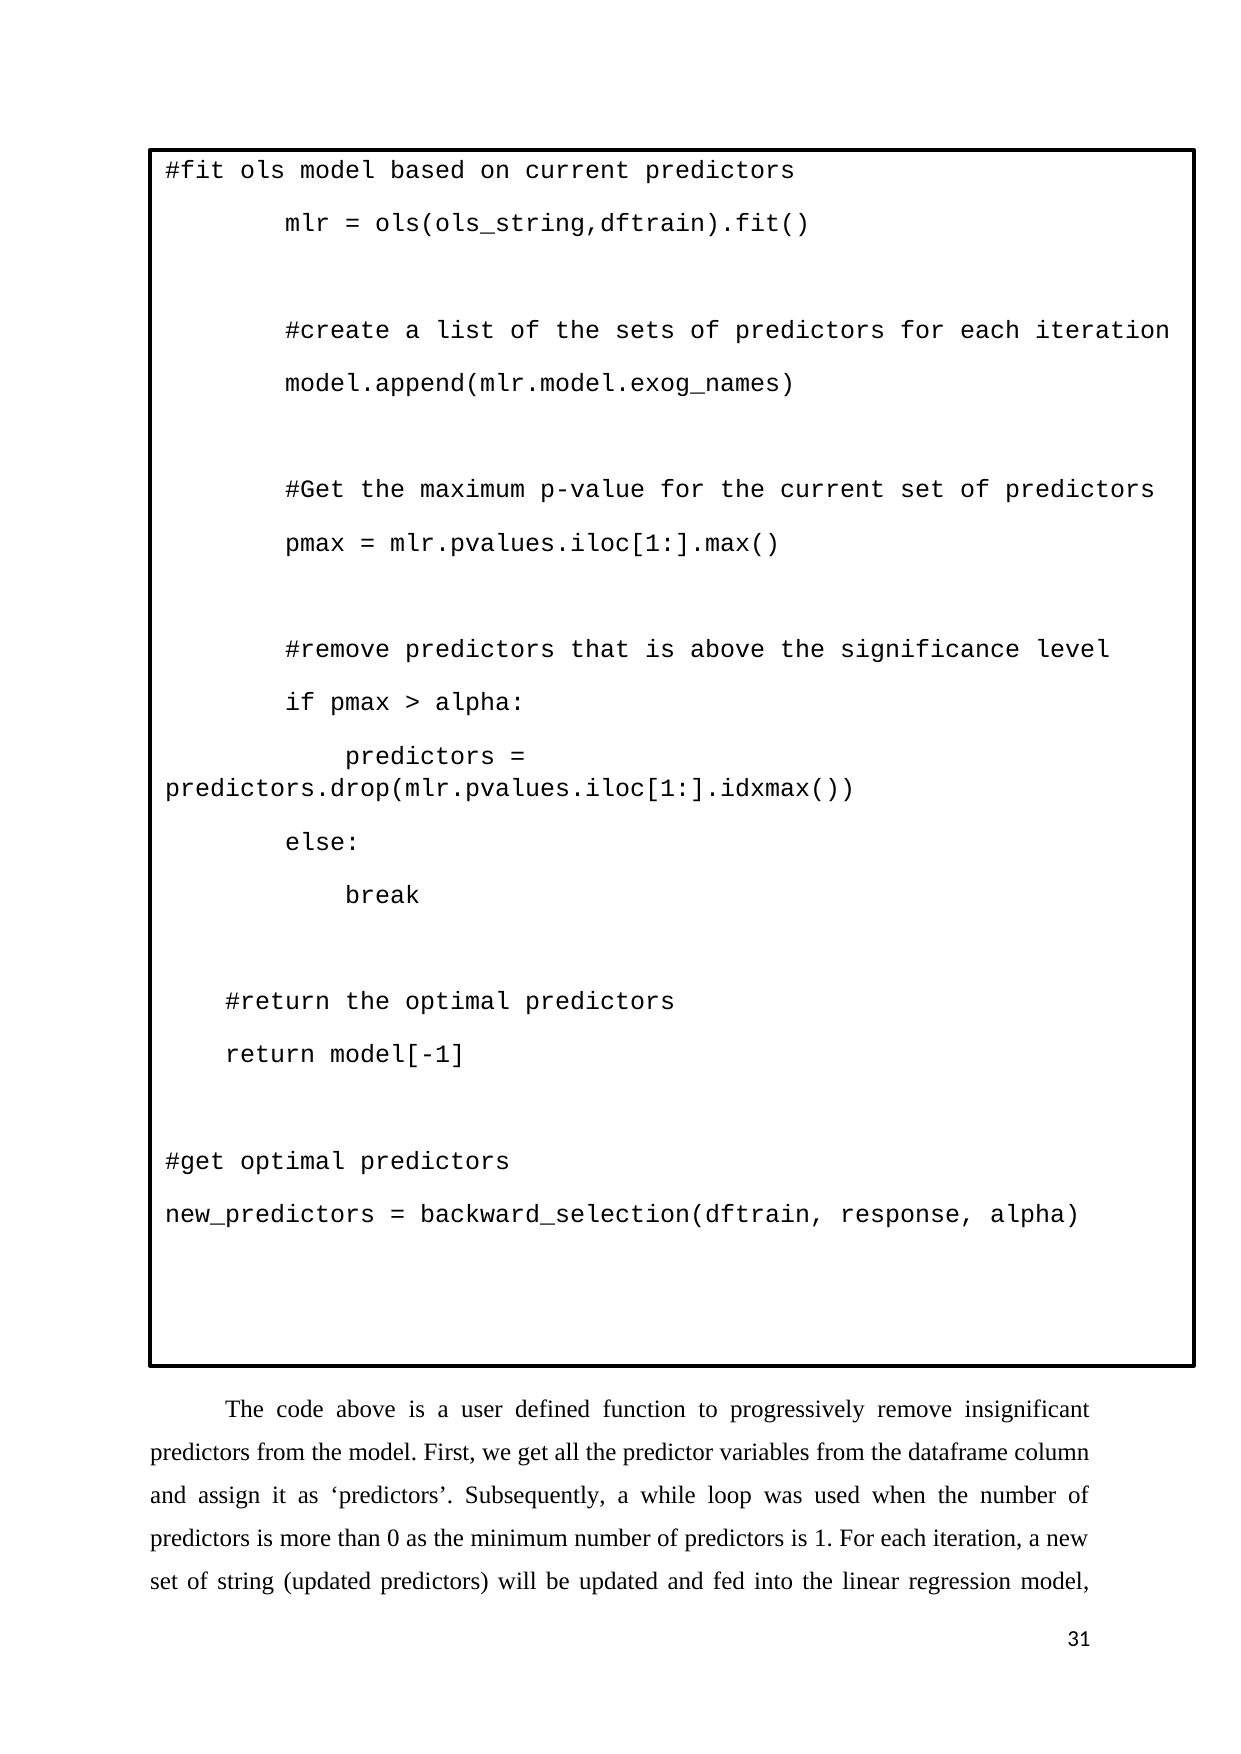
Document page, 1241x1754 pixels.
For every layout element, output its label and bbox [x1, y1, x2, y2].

text [150, 1394, 1090, 1595]
